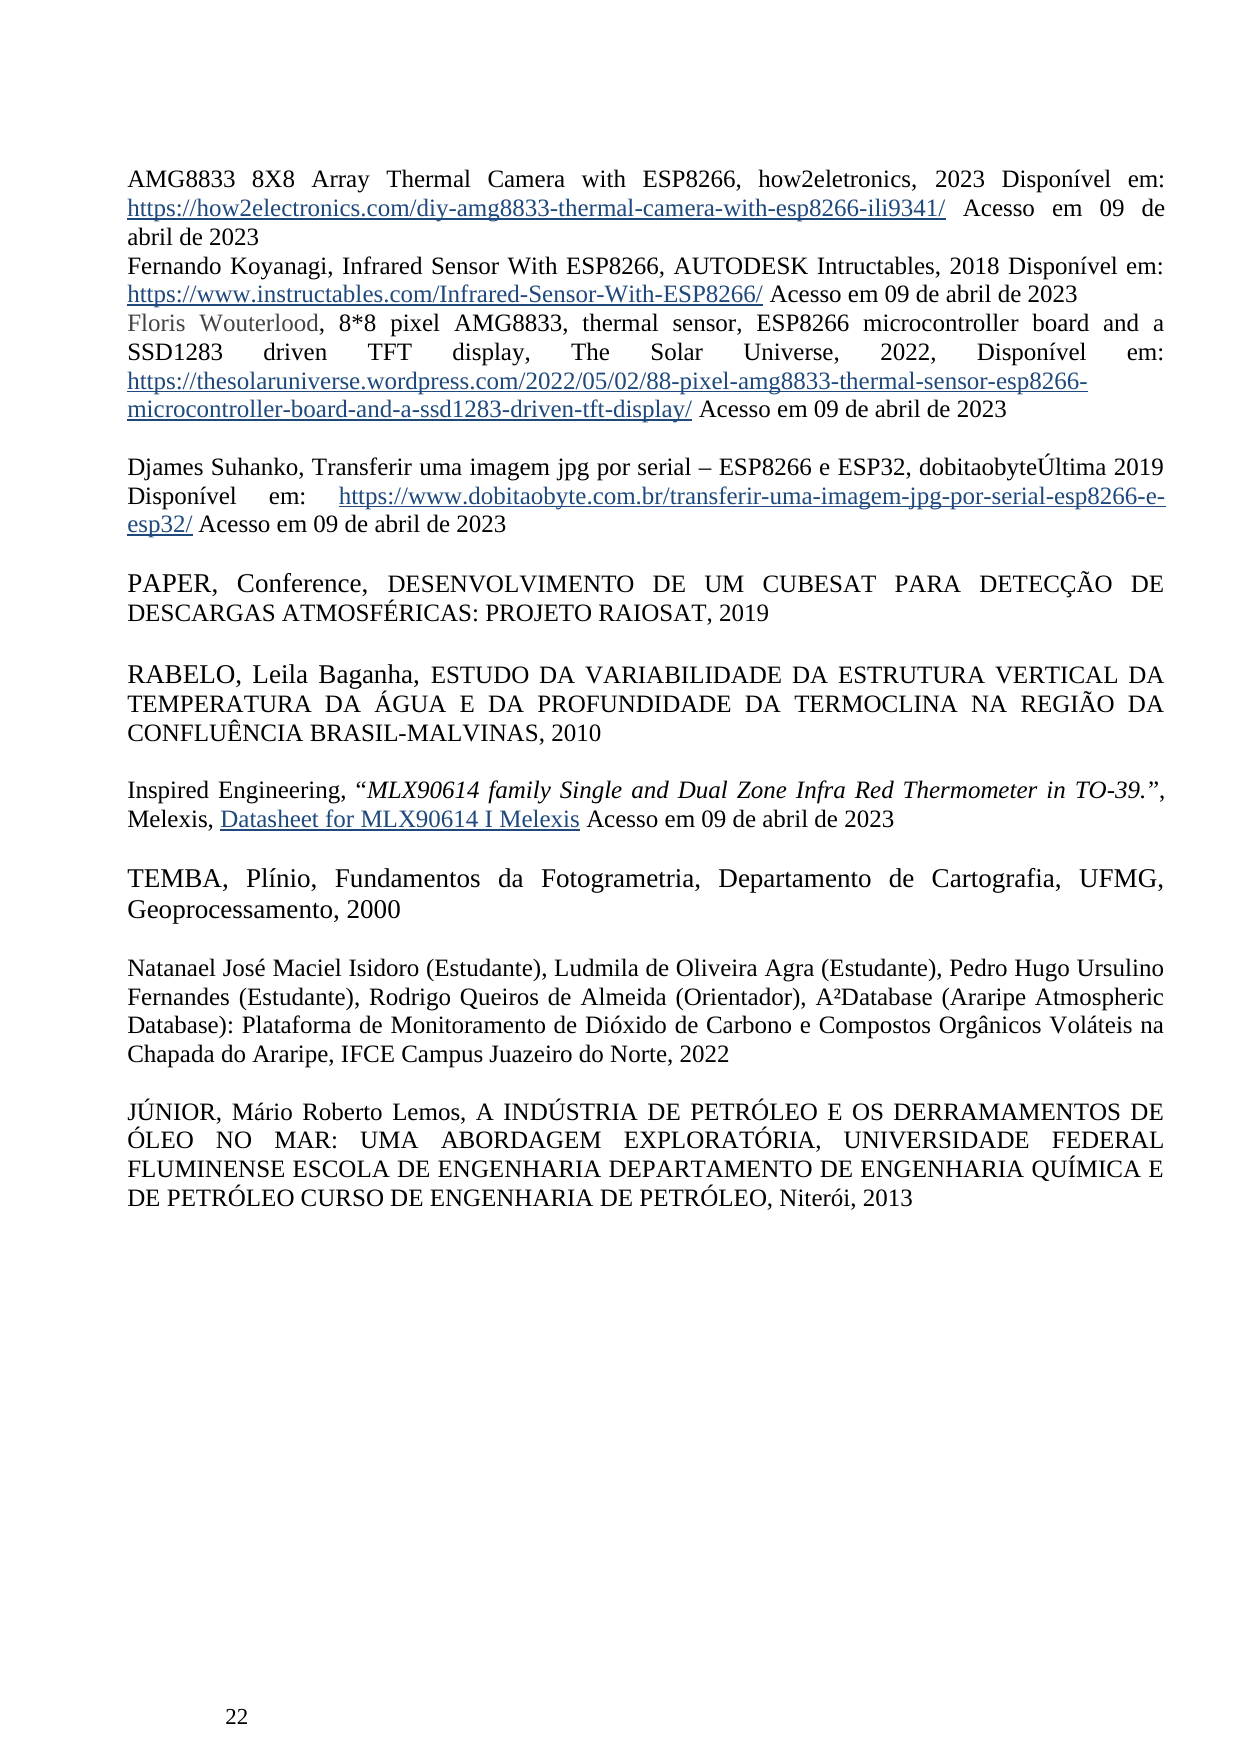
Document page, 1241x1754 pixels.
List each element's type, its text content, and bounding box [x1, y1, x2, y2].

text TEMBA, Plínio, Fundamentos da Fotogrametria, Departamento de Cartografia, UFMG, Geoprocessamento, 2000 [127, 862, 1165, 924]
text Fernando Koyanagi, Infrared Sensor With ESP8266, AUTODESK Intructables, 2018 Disponível em: https://www.instructables.com/Infrared-Sensor-With-ESP8266/ Acesso em 09 de abril de 2023 [127, 251, 1165, 308]
text PAPER, Conference, DESENVOLVIMENTO DE UM CUBESAT PARA DETECÇÃO DE DESCARGAS ATMOSFÉRICAS: PROJETO RAIOSAT, 2019 [127, 567, 1165, 627]
text RABELO, Leila Baganha, ESTUDO DA VARIABILIDADE DA ESTRUTURA VERTICAL DA TEMPERATURA DA ÁGUA E DA PROFUNDIDADE DA TERMOCLINA NA REGIÃO DA CONFLUÊNCIA BRASIL-MALVINAS, 2010 [127, 658, 1165, 747]
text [127, 164, 1165, 251]
text Floris Wouterlood, 8*8 pixel AMG8833, thermal sensor, ESP8266 microcontroller board and a SSD1283 driven TFT display, The Solar Universe, 2022, Disponível em: https://thesolaruniverse.wordpress.com/2022/05/02/88-pixel-amg8833-thermal-sensor-esp8266-microcontroller-board-and-a-ssd1283-driven-tft-display/ Acesso em 09 de abril de 2023 [127, 308, 1165, 423]
text JÚNIOR, Mário Roberto Lemos, A INDÚSTRIA DE PETRÓLEO E OS DERRAMAMENTOS DE ÓLEO NO MAR: UMA ABORDAGEM EXPLORATÓRIA, UNIVERSIDADE FEDERAL FLUMINENSE ESCOLA DE ENGENHARIA DEPARTAMENTO DE ENGENHARIA QUÍMICA E DE PETRÓLEO CURSO DE ENGENHARIA DE PETRÓLEO, Niterói, 2013 [127, 1097, 1165, 1212]
text Inspired Engineering, “MLX90614 family Single and Dual Zone Infra Red Thermometer in TO-39.”, Melexis, Datasheet for MLX90614 I Melexis Acesso em 09 de abril de 2023 [127, 776, 1165, 833]
text Djames Suhanko, Transferir uma imagem jpg por serial – ESP8266 e ESP32, dobitaobyteÚltima 2019 Disponível em: https://www.dobitaobyte.com.br/transferir-uma-imagem-jpg-por-serial-esp8266-e-esp32/ Acesso em 09 de abril de 2023 [127, 452, 1165, 538]
text Natanael José Maciel Isidoro (Estudante), Ludmila de Oliveira Agra (Estudante), Pedro Hugo Ursulino Fernandes (Estudante), Rodrigo Queiros de Almeida (Orientador), A²Database (Araripe Atmospheric Database): Plataforma de Monitoramento de Dióxido de Carbono e Compostos Orgânicos Voláteis na Chapada do Araripe, IFCE Campus Juazeiro do Norte, 2022 [127, 953, 1165, 1068]
